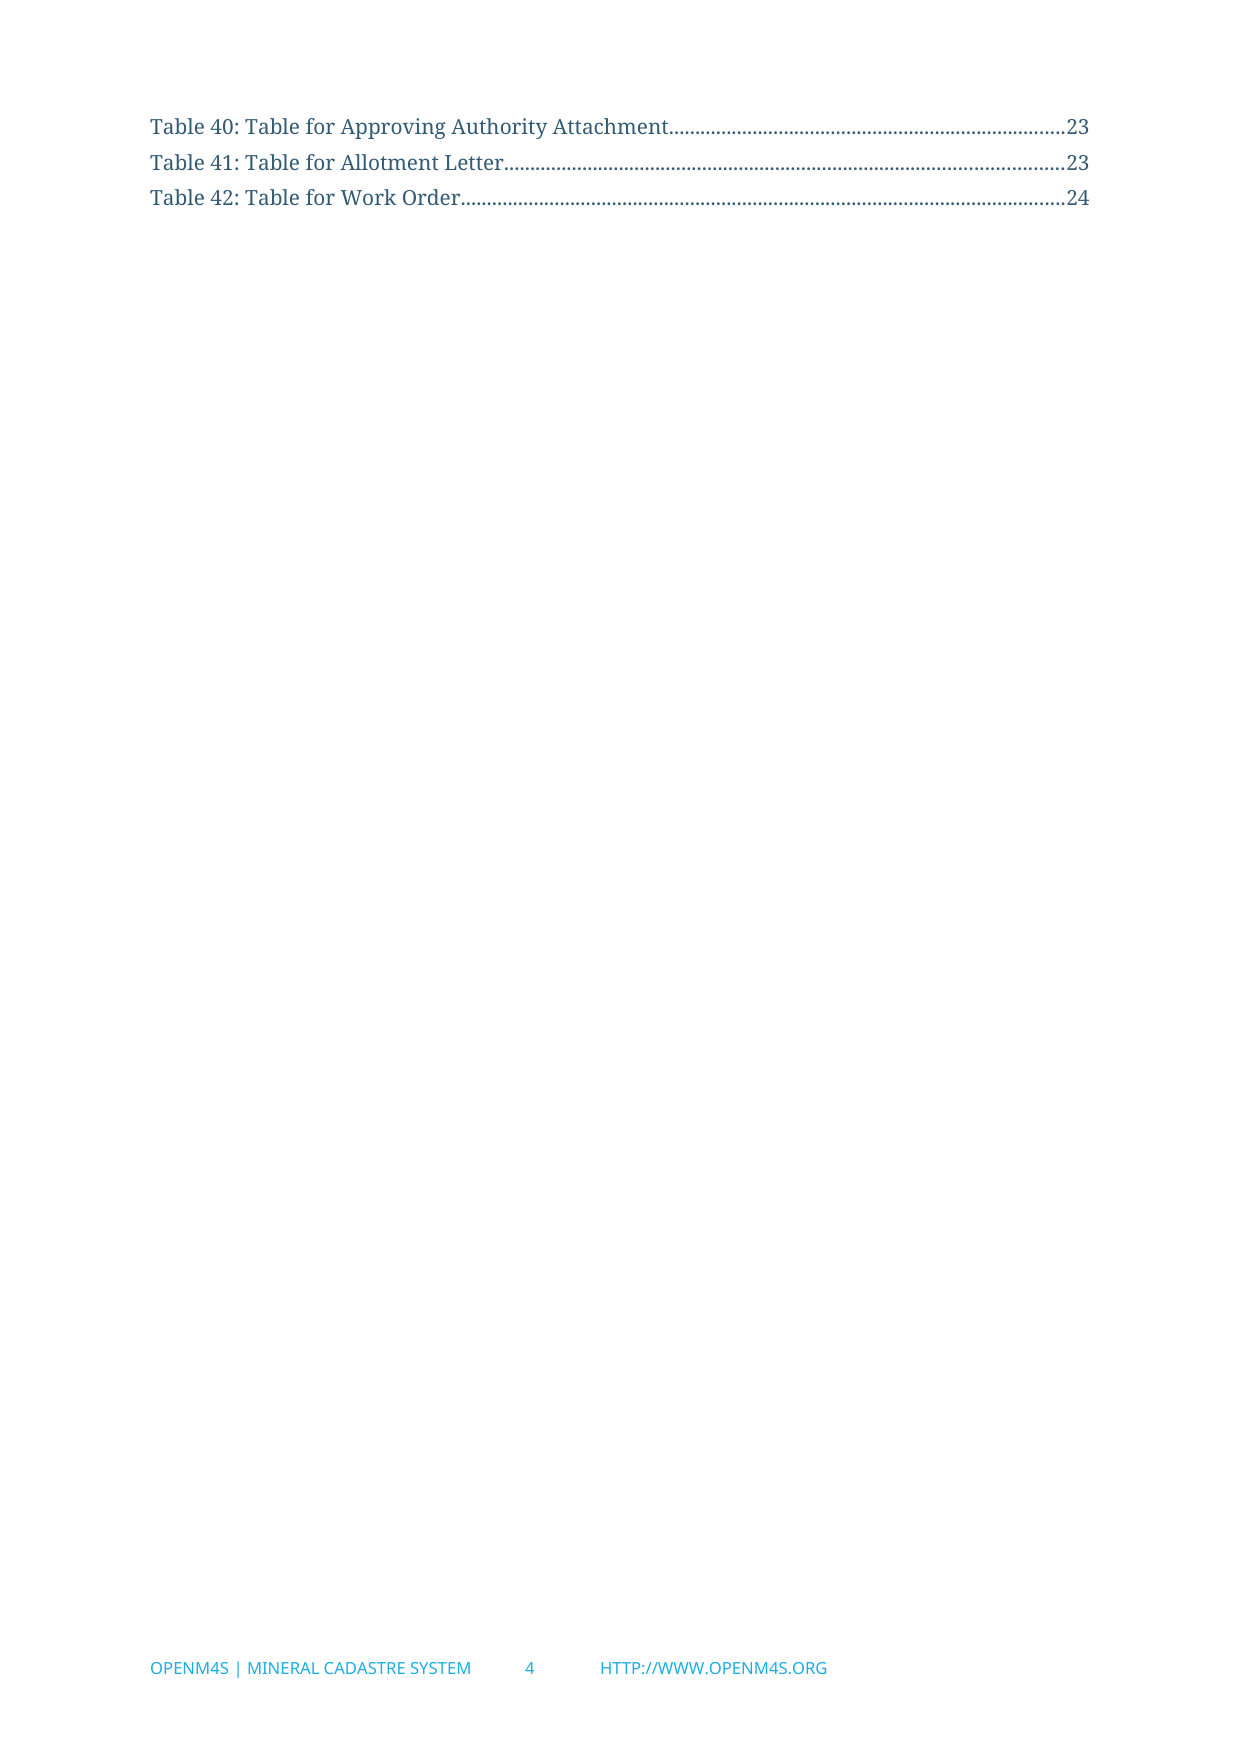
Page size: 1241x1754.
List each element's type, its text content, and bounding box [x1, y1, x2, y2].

text Table 41: Table for Allotment Letter 23 [150, 148, 1090, 176]
text Table 40: Table for Approving Authority Attachment 23 [150, 112, 1090, 141]
text Table 42: Table for Work Order 24 [150, 183, 1090, 212]
